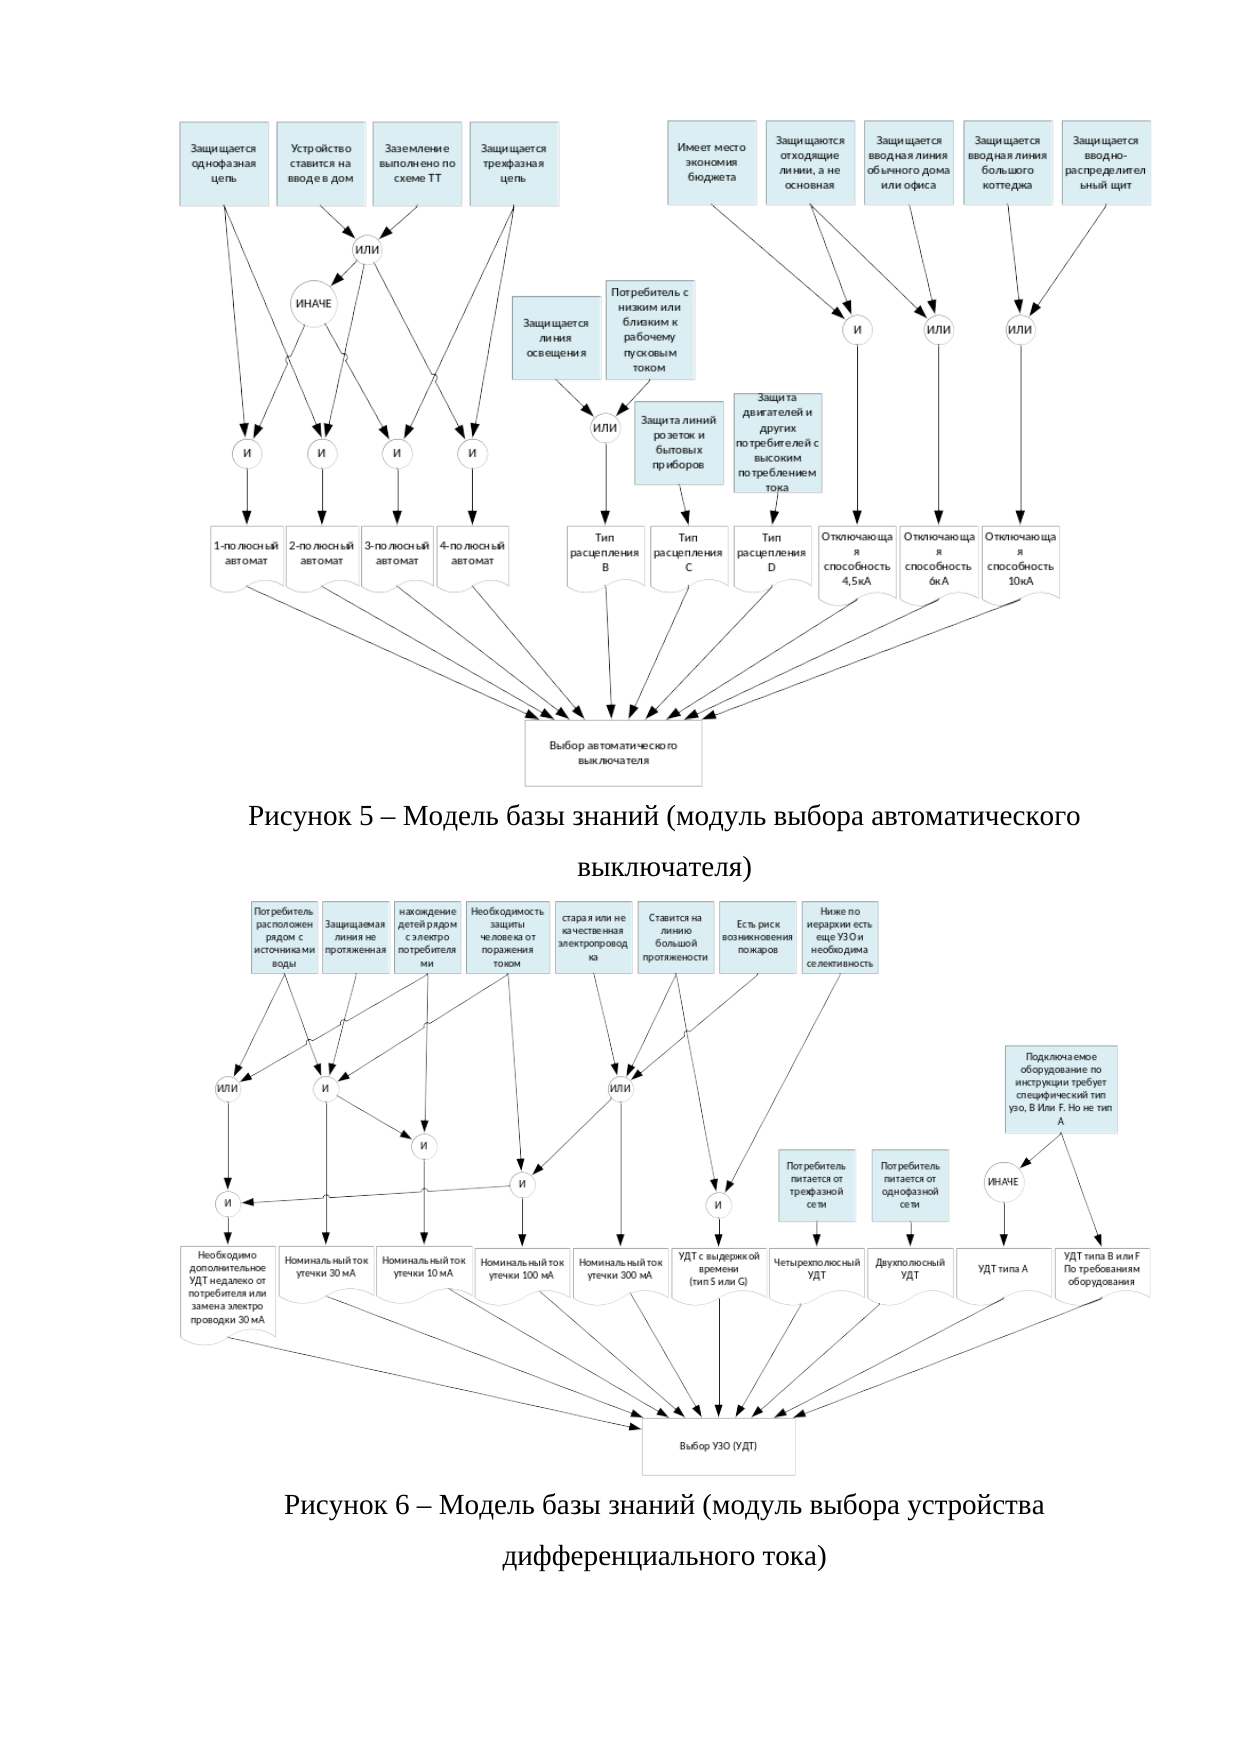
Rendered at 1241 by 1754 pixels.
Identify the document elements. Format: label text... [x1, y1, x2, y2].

text Рисунок 5 – Модель базы знаний (модуль выбора автоматического выключателя) [177, 798, 1152, 882]
text Рисунок 6 – Модель базы знаний (модуль выбора устройства дифференциального тока) [177, 1487, 1152, 1571]
